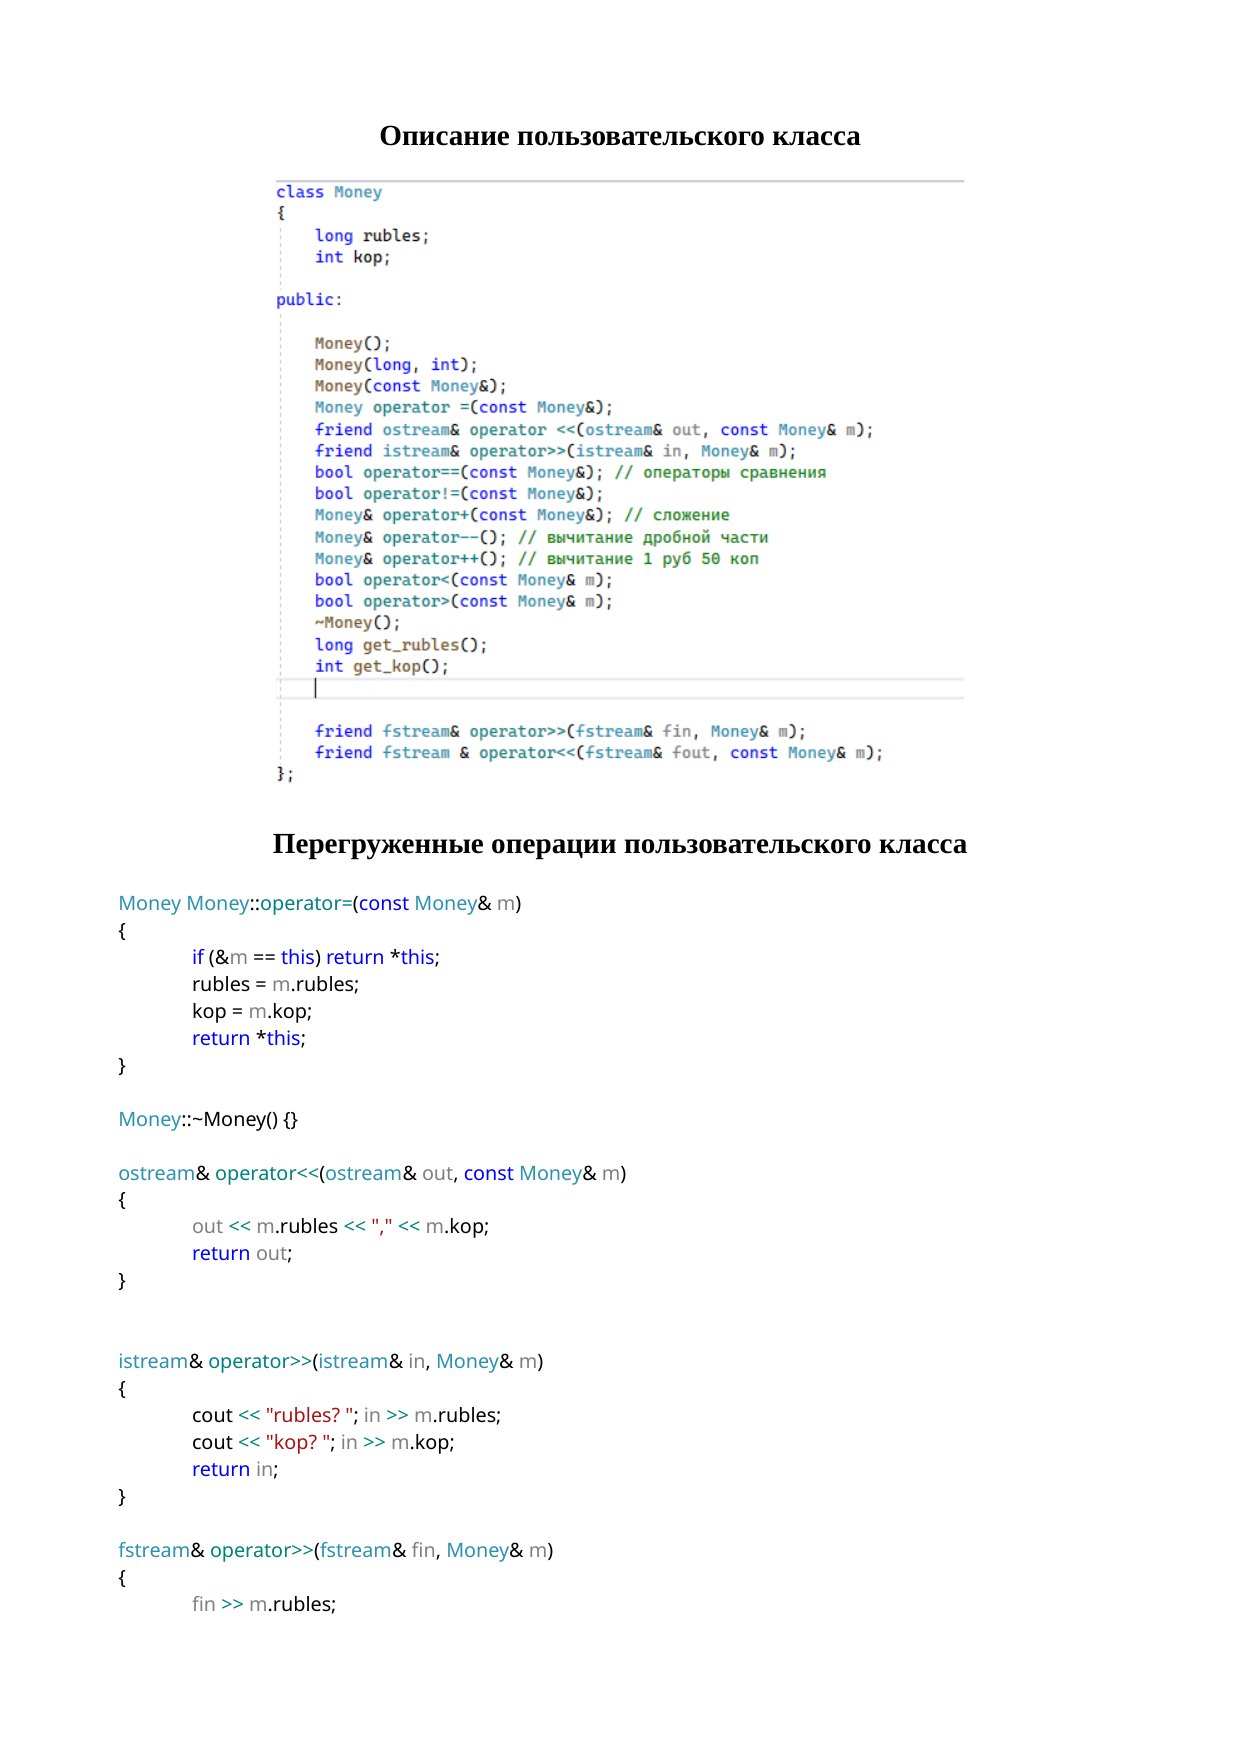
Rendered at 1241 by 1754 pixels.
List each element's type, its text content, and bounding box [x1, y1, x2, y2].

text } [118, 1051, 1122, 1078]
text { [118, 916, 1122, 943]
text fin >> m.rubles; [118, 1590, 1122, 1617]
text return *this; [118, 1024, 1122, 1051]
picture [275, 180, 965, 797]
text return out; [118, 1240, 1122, 1267]
text cout << "kop? "; in >> m.kop; [118, 1428, 1122, 1456]
text { [118, 1186, 1122, 1213]
text { [118, 1563, 1122, 1590]
text return in; [118, 1456, 1122, 1482]
text Перегруженные операции пользовательского класса [118, 826, 1122, 860]
text out << m.rubles << "," << m.kop; [118, 1213, 1122, 1240]
text istream& operator>>(istream& in, Money& m) [118, 1348, 1122, 1374]
text { [118, 1374, 1122, 1402]
text rubles = m.rubles; [118, 970, 1122, 997]
text Money Money::operator=(const Money& m) [118, 889, 1122, 916]
text ostream& operator<<(ostream& out, const Money& m) [118, 1159, 1122, 1186]
text Описание пользовательского класса [118, 118, 1122, 152]
text if (&m == this) return *this; [118, 943, 1122, 970]
text } [118, 1267, 1122, 1294]
text } [118, 1482, 1122, 1509]
text kop = m.kop; [118, 997, 1122, 1024]
text fstream& operator>>(fstream& fin, Money& m) [118, 1536, 1122, 1563]
text cout << "rubles? "; in >> m.rubles; [118, 1402, 1122, 1428]
text Money::~Money() {} [118, 1105, 1122, 1132]
